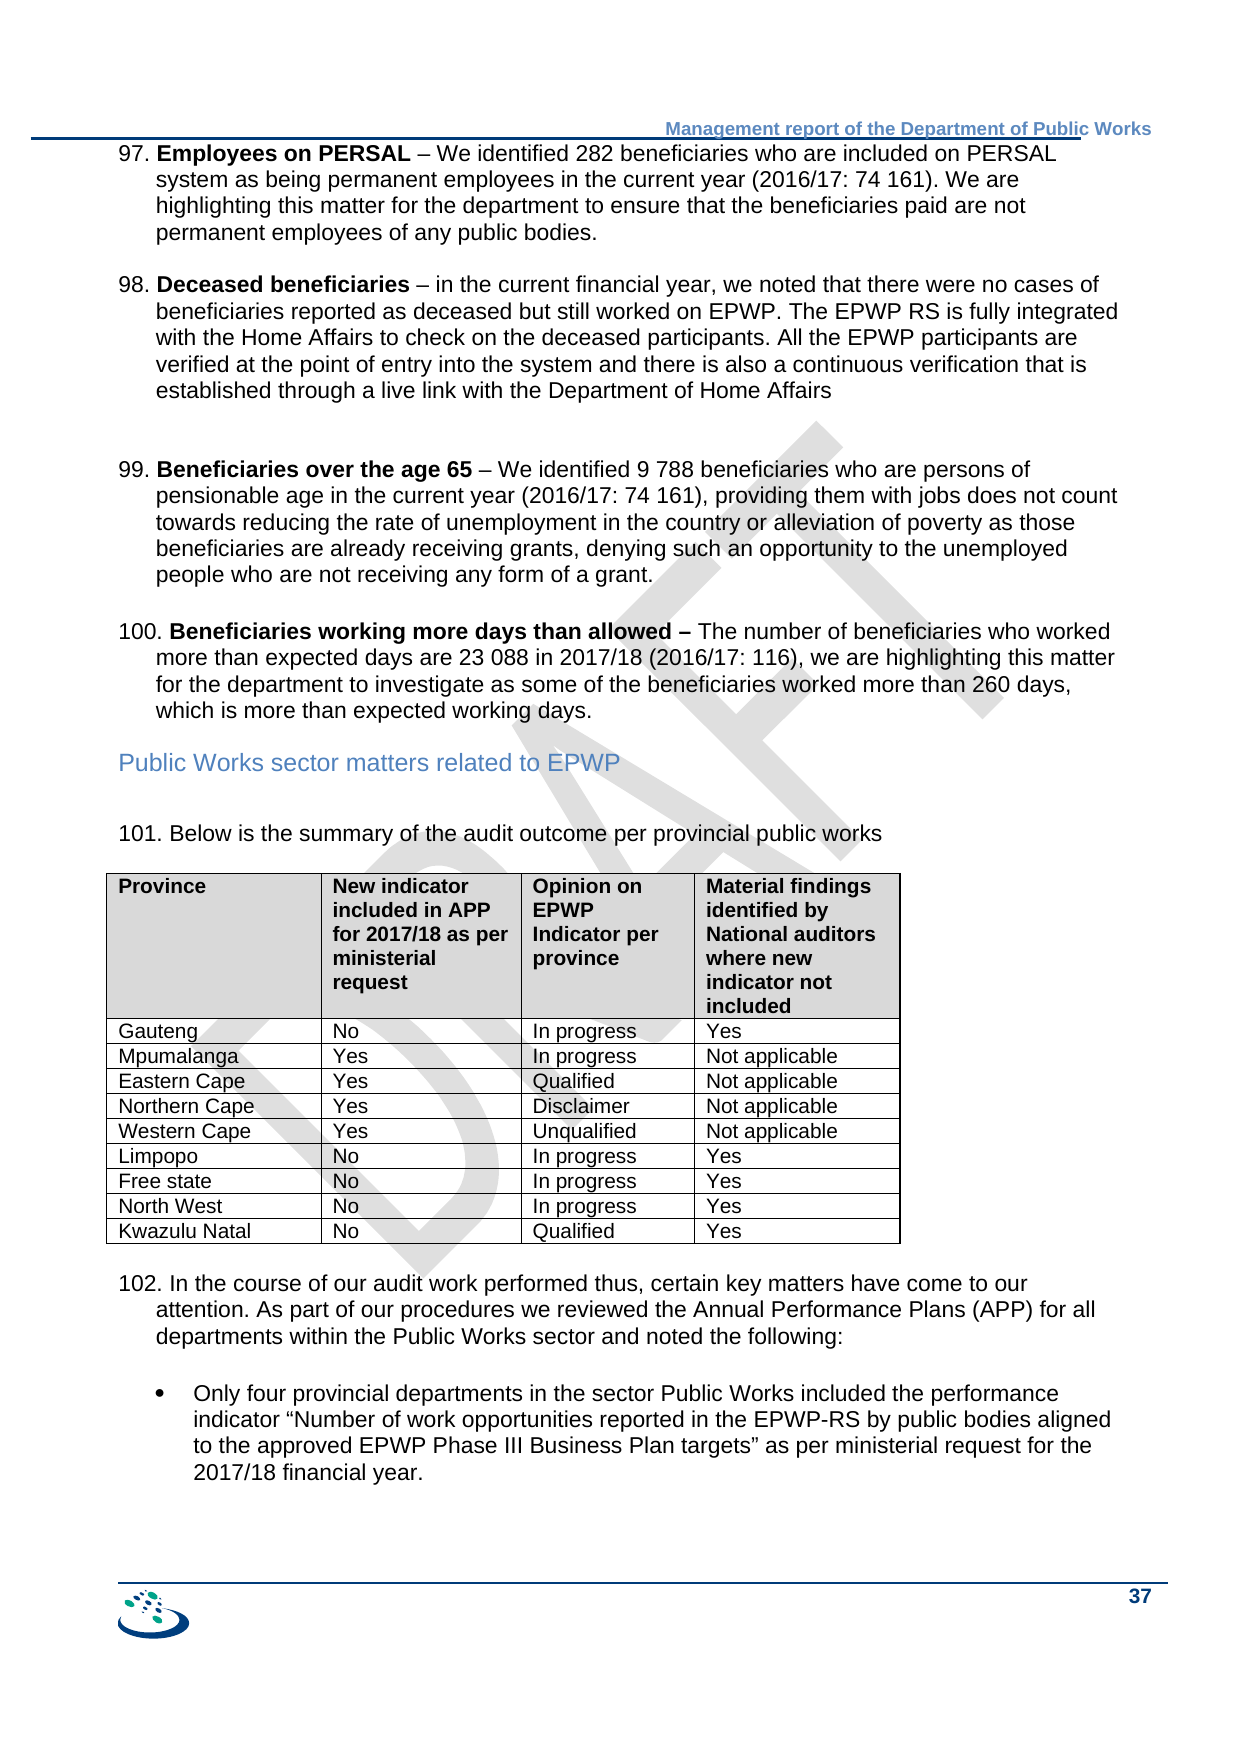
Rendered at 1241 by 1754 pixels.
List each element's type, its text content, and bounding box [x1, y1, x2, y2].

table_cell No [322, 1169, 521, 1193]
table_cell No [322, 1194, 521, 1218]
table_cell Yes [695, 1194, 899, 1218]
table_cell No [322, 1144, 521, 1168]
table_cell Not applicable [695, 1044, 899, 1068]
table_cell Kwazulu Natal [107, 1219, 321, 1243]
table_cell Western Cape [107, 1119, 321, 1143]
table_cell In progress [522, 1144, 694, 1168]
table_cell Yes [322, 1119, 521, 1143]
table_cell Unqualified [522, 1119, 694, 1143]
table_cell Not applicable [695, 1069, 899, 1093]
table_header Material findings identified by National auditors where new indicator not included [695, 874, 899, 1018]
table_header Province [107, 874, 321, 1018]
table_cell No [322, 1219, 521, 1243]
table_cell Yes [695, 1144, 899, 1168]
table_cell Yes [322, 1044, 521, 1068]
text Public Works sector matters related to EPWP [118, 748, 1122, 777]
list In the course of our audit work performed thus, certain key matters have come to our attention. As part of our procedures we reviewed the Annual Performance Plans (APP) for all departments within the Public Works sector and noted the following: [118, 1270, 1122, 1349]
table_header Opinion on EPWP Indicator per province [522, 874, 694, 1018]
list Employees on PERSAL – We identified 282 beneficiaries who are included on PERSAL system as being permanent employees in the current year (2016/17: 74 161). We are highlighting this matter for the department to ensure that the beneficiaries paid are not permanent employees of any public bodies. [118, 140, 1122, 245]
table_cell Qualified [522, 1219, 694, 1243]
list Deceased beneficiaries – in the current financial year, we noted that there were no cases of beneficiaries reported as deceased but still worked on EPWP. The EPWP RS is fully integrated with the Home Affairs to check on the deceased participants. All the EPWP participants are verified at the point of entry into the system and there is also a continuous verification that is established through a live link with the Department of Home Affairs [118, 271, 1122, 403]
table_cell In progress [522, 1019, 694, 1043]
table_cell Limpopo [107, 1144, 321, 1168]
list Below is the summary of the audit outcome per provincial public works [118, 820, 1122, 847]
list Only four provincial departments in the sector Public Works included the performance indicator “Number of work opportunities reported in the EPWP-RS by public bodies aligned to the approved EPWP Phase III Business Plan targets” as per ministerial request for the 2017/18 financial year. [156, 1379, 1122, 1485]
table_cell Not applicable [695, 1119, 899, 1143]
table_cell Not applicable [695, 1094, 899, 1118]
table_cell Yes [695, 1169, 899, 1193]
table_cell Yes [695, 1219, 899, 1243]
table_cell Mpumalanga [107, 1044, 321, 1068]
table_cell Disclaimer [522, 1094, 694, 1118]
table_cell Yes [695, 1019, 899, 1043]
table_cell Qualified [522, 1069, 694, 1093]
table_cell Yes [322, 1069, 521, 1093]
table_cell In progress [522, 1044, 694, 1068]
table_cell North West [107, 1194, 321, 1218]
table_cell Northern Cape [107, 1094, 321, 1118]
table_header New indicator included in APP for 2017/18 as per ministerial request [322, 874, 521, 1018]
table_cell Eastern Cape [107, 1069, 321, 1093]
table_cell Gauteng [107, 1019, 321, 1043]
table_cell In progress [522, 1169, 694, 1193]
table_cell Yes [322, 1094, 521, 1118]
table_cell Free state [107, 1169, 321, 1193]
list Beneficiaries working more days than allowed – The number of beneficiaries who worked more than expected days are 23 088 in 2017/18 (2016/17: 116), we are highlighting this matter for the department to investigate as some of the beneficiaries worked more than 260 days, which is more than expected working days. [118, 618, 1122, 723]
table_cell In progress [522, 1194, 694, 1218]
list Beneficiaries over the age 65 – We identified 9 788 beneficiaries who are persons of pensionable age in the current year (2016/17: 74 161), providing them with jobs does not count towards reducing the rate of unemployment in the country or alleviation of poverty as those beneficiaries are already receiving grants, denying such an opportunity to the unemployed people who are not receiving any form of a grant. [118, 456, 1122, 588]
table_cell No [322, 1019, 521, 1043]
